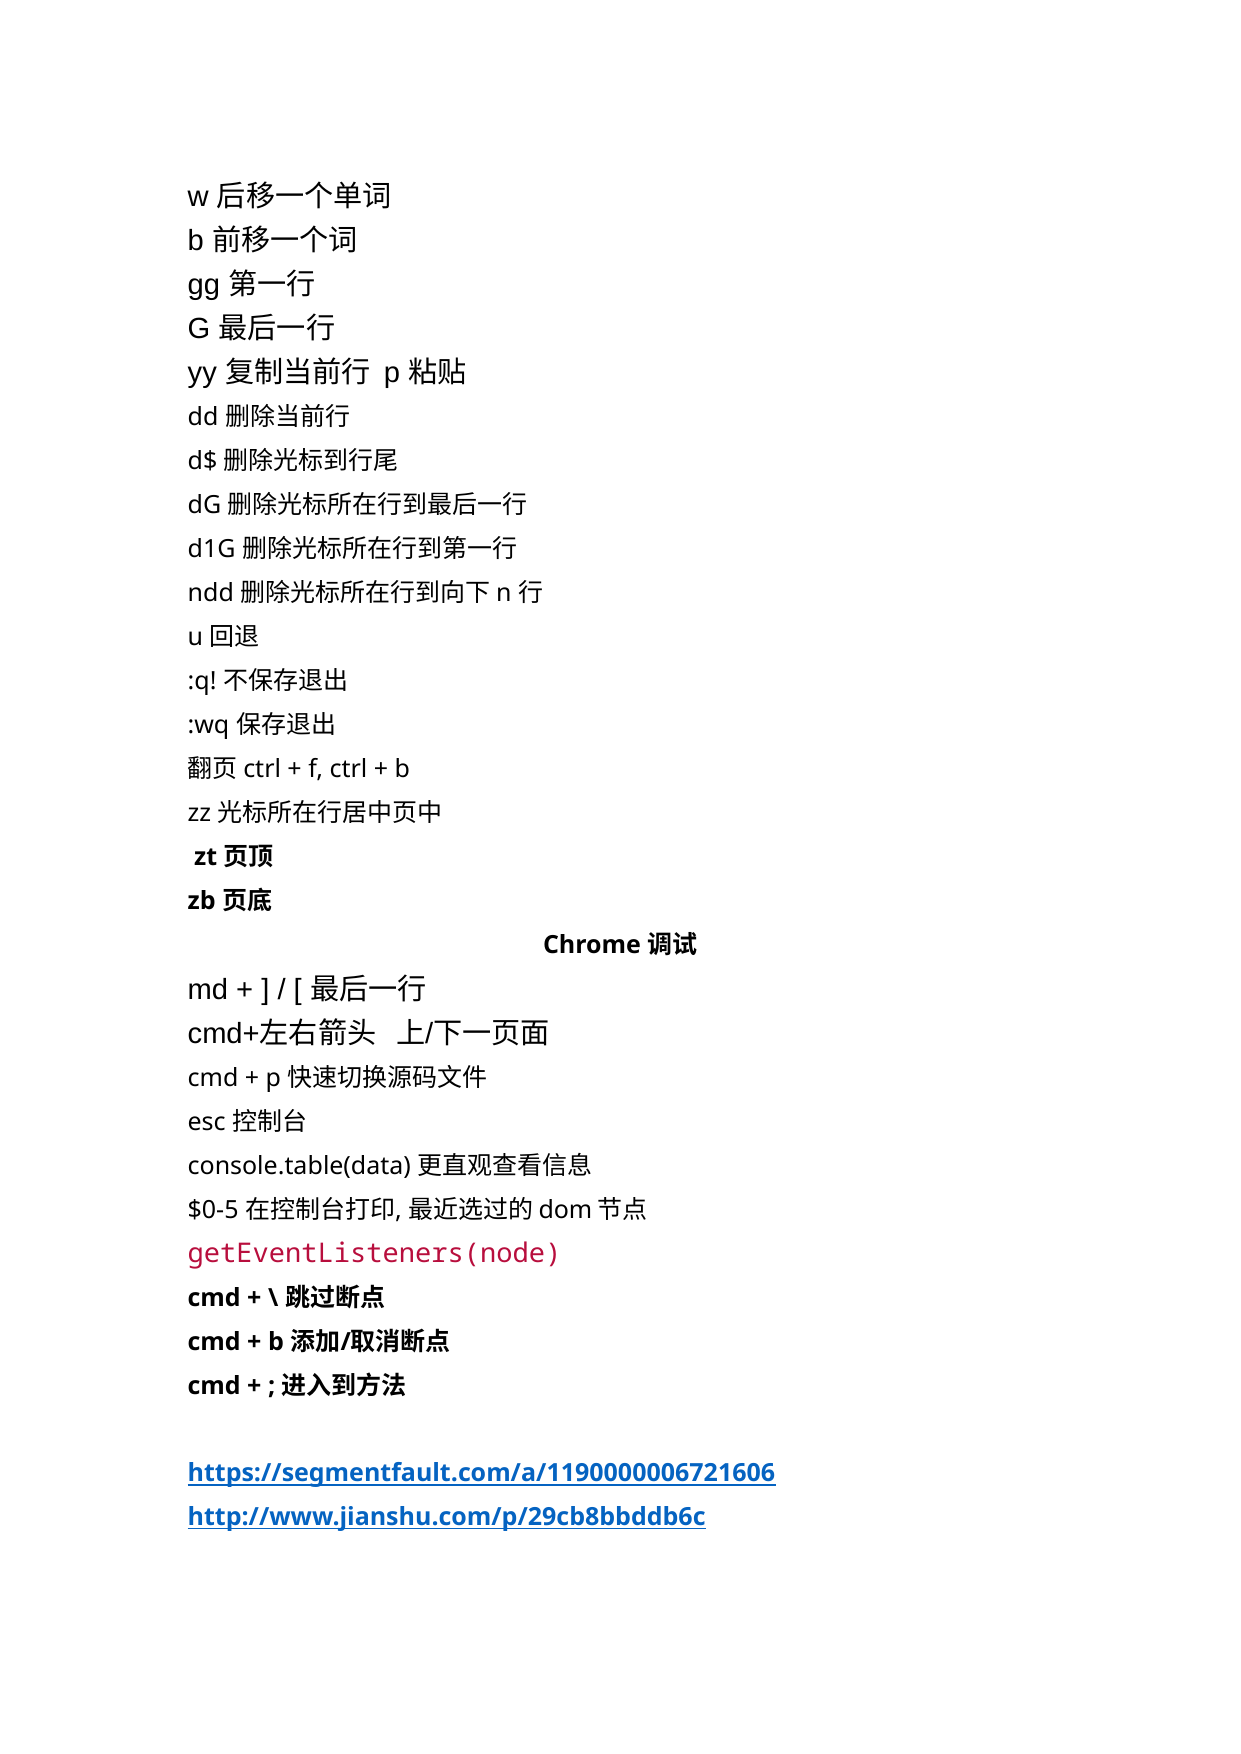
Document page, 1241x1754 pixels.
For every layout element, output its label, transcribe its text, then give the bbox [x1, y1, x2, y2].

text 翻页 ctrl + f, ctrl + b [187, 745, 1053, 789]
text $0-5 在控制台打印, 最近选过的dom节点 [187, 1185, 1053, 1229]
text Chrome 调试 [187, 921, 1053, 965]
text zb 页底 [187, 877, 1053, 921]
text cmd + b 添加/取消断点 [187, 1318, 1053, 1362]
text :q! 不保存退出 [187, 657, 1053, 701]
text gg 第一行 [187, 260, 1053, 304]
text yy 复制当前行 p 粘贴 [187, 348, 1053, 392]
text zt 页顶 [187, 833, 1053, 877]
text cmd+左右箭头 上/下一页面 [187, 1009, 1053, 1053]
text d1G 删除光标所在行到第一行 [187, 524, 1053, 568]
text https://segmentfault.com/a/1190000006721606 [187, 1450, 1053, 1494]
text cmd + \ 跳过断点 [187, 1273, 1053, 1318]
text console.table(data) 更直观查看信息 [187, 1141, 1053, 1185]
text md + ] / [ 最后一行 [187, 965, 1053, 1009]
text cmd + ; 进入到方法 [187, 1362, 1053, 1406]
text dG 删除光标所在行到最后一行 [187, 480, 1053, 524]
text u 回退 [187, 613, 1053, 657]
text esc 控制台 [187, 1097, 1053, 1141]
text d$ 删除光标到行尾 [187, 436, 1053, 480]
text b 前移一个词 [187, 216, 1053, 260]
text :wq 保存退出 [187, 701, 1053, 745]
text cmd + p 快速切换源码文件 [187, 1053, 1053, 1097]
text http://www.jianshu.com/p/29cb8bbddb6c [187, 1494, 1053, 1538]
text zz 光标所在行居中页中 [187, 789, 1053, 833]
text getEventListeners(node) [187, 1229, 1053, 1273]
text dd 删除当前行 [187, 392, 1053, 436]
text G 最后一行 [187, 304, 1053, 348]
text ndd 删除光标所在行到向下 n 行 [187, 568, 1053, 613]
text w 后移一个单词 [187, 172, 1053, 216]
